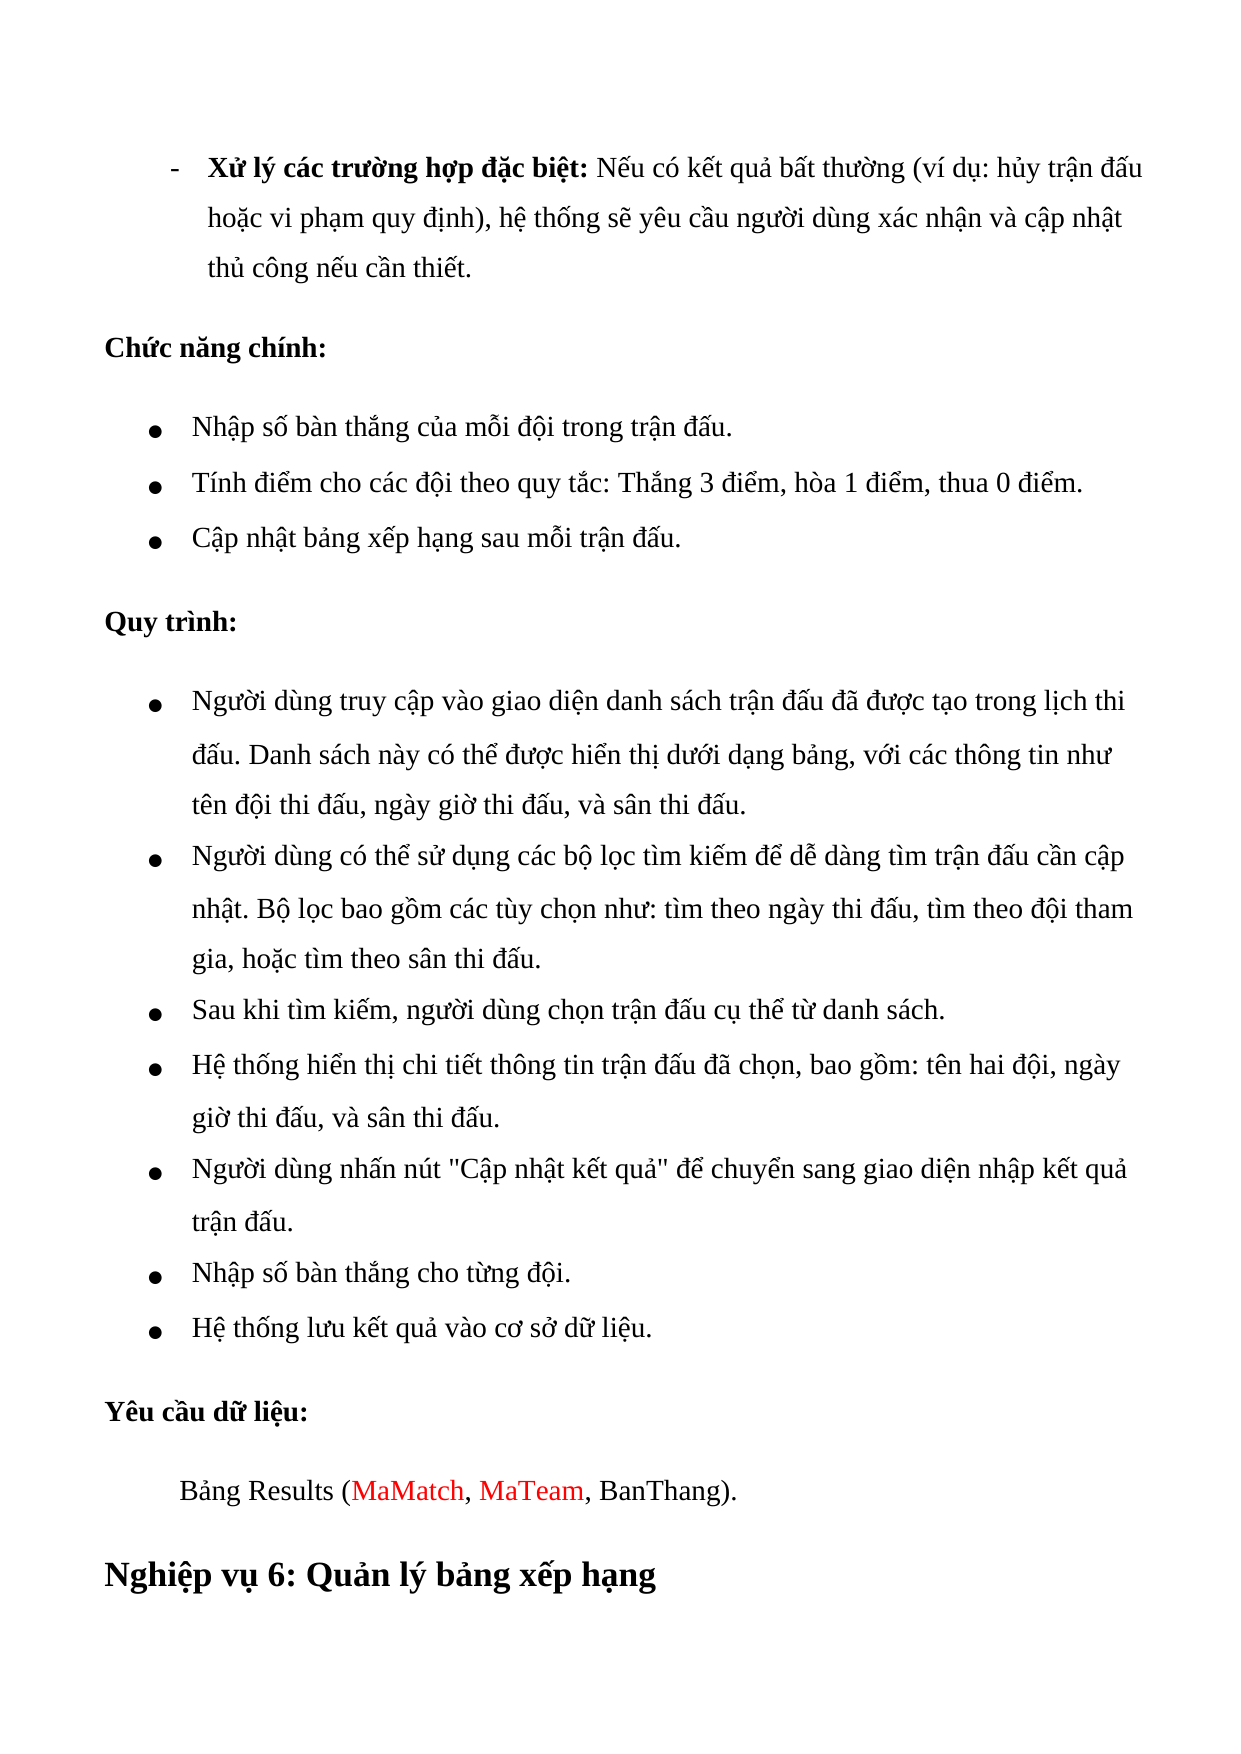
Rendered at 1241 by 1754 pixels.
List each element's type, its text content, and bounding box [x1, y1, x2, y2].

text Bảng Results (MaMatch, MaTeam, BanThang). [179, 1473, 1146, 1507]
list Hệ thống hiển thị chi tiết thông tin trận đấu đã chọn, bao gồm: tên hai đội, ngày giờ thi đấu, và sân thi đấu. [148, 1047, 1146, 1134]
list Tính điểm cho các đội theo quy tắc: Thắng 3 điểm, hòa 1 điểm, thua 0 điểm. [148, 465, 1146, 501]
list Sau khi tìm kiếm, người dùng chọn trận đấu cụ thể từ danh sách. [148, 992, 1146, 1029]
subtitle Nghiệp vụ 6: Quản lý bảng xếp hạng [104, 1553, 1146, 1594]
list Người dùng nhấn nút "Cập nhật kết quả" để chuyển sang giao diện nhập kết quả trận đấu. [148, 1151, 1146, 1238]
subtitle Yêu cầu dữ liệu: [104, 1394, 1146, 1428]
list Người dùng truy cập vào giao diện danh sách trận đấu đã được tạo trong lịch thi đấu. Danh sách này có thể được hiển thị dưới dạng bảng, với các thông tin như tên đội thi đấu, ngày giờ thi đấu, và sân thi đấu. [148, 683, 1146, 821]
list Nhập số bàn thắng cho từng đội. [148, 1255, 1146, 1291]
subtitle Quy trình: [104, 604, 1146, 638]
list Người dùng có thể sử dụng các bộ lọc tìm kiếm để dễ dàng tìm trận đấu cần cập nhật. Bộ lọc bao gồm các tùy chọn như: tìm theo ngày thi đấu, tìm theo đội tham gia, hoặc tìm theo sân thi đấu. [148, 838, 1146, 975]
list Cập nhật bảng xếp hạng sau mỗi trận đấu. [148, 520, 1146, 557]
list Nhập số bàn thắng của mỗi đội trong trận đấu. [148, 409, 1146, 446]
subtitle Chức năng chính: [104, 330, 1146, 364]
list Hệ thống lưu kết quả vào cơ sở dữ liệu. [148, 1310, 1146, 1347]
